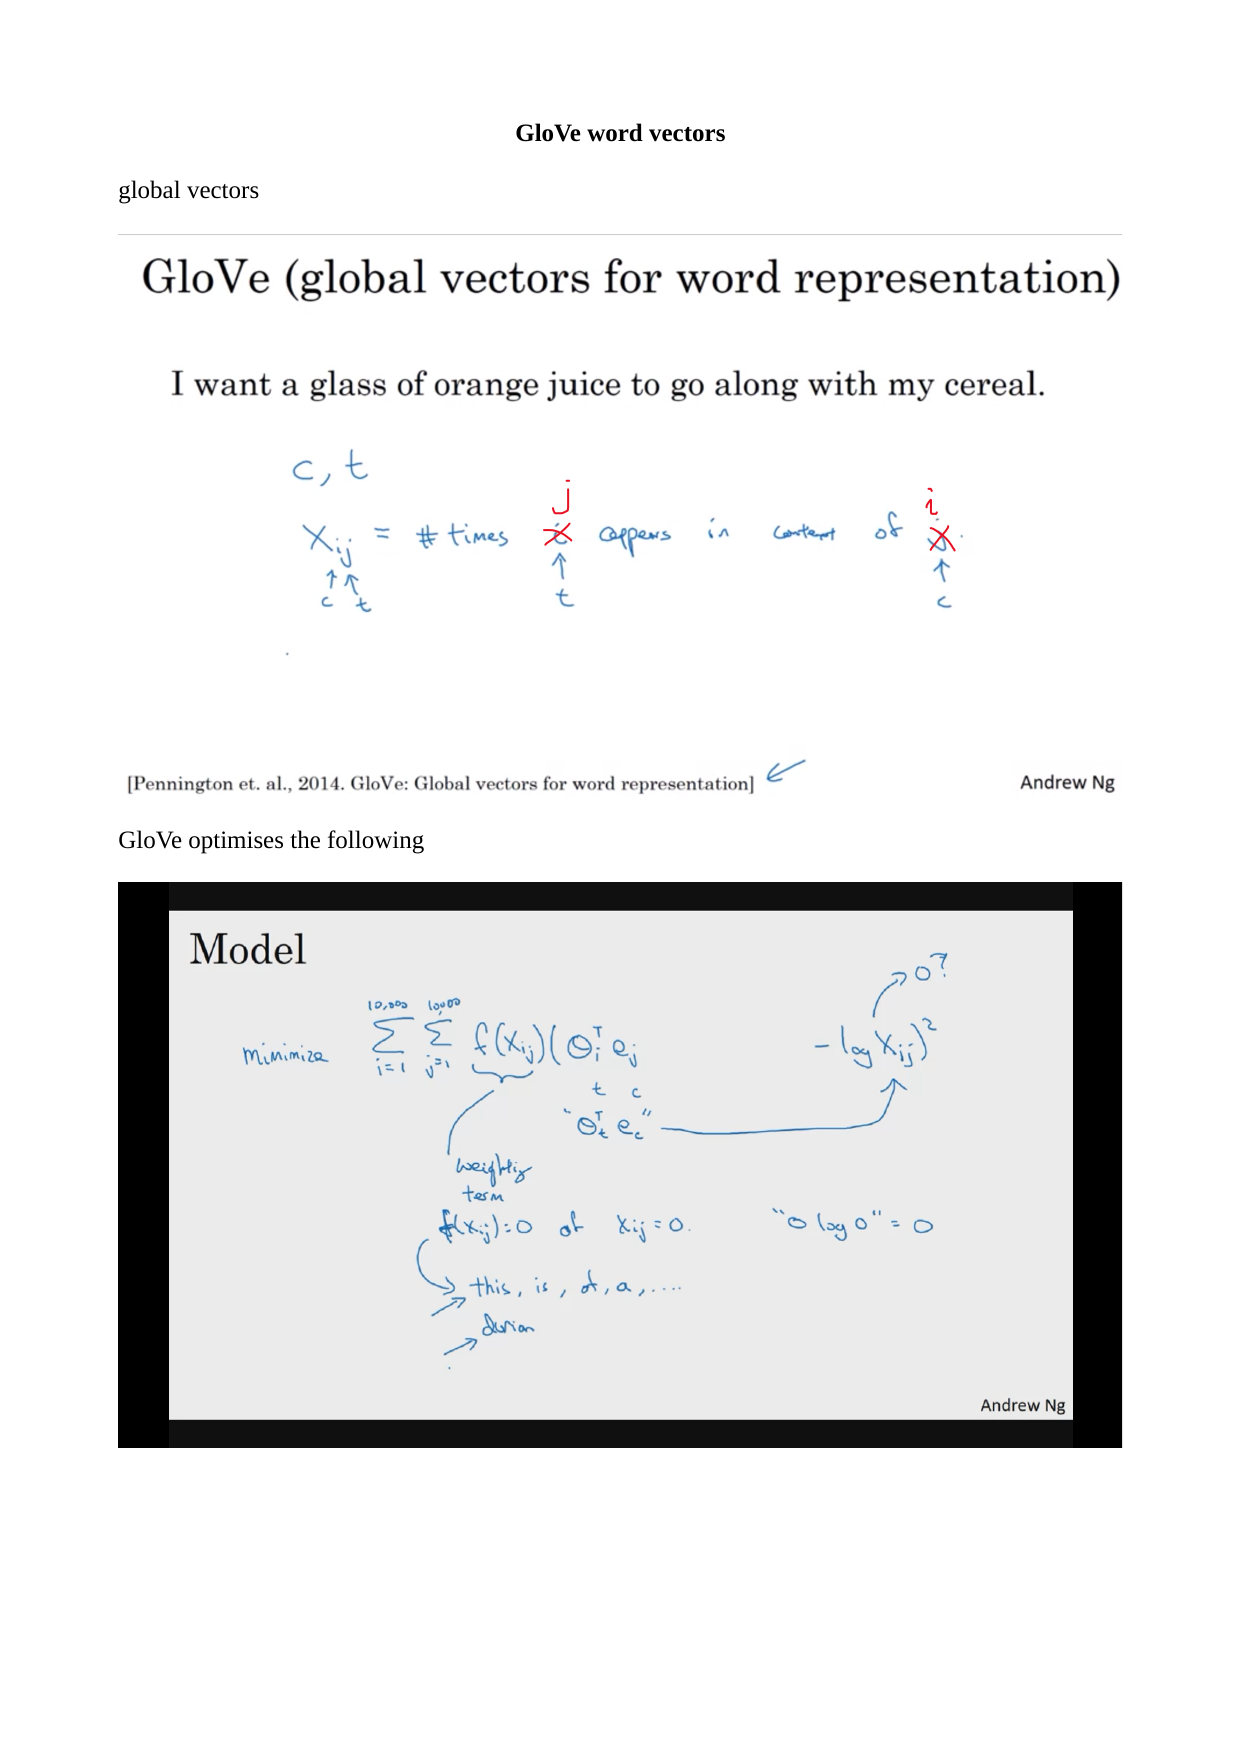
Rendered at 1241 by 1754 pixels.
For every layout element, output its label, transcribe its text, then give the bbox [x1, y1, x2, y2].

text GloVe word vectors [118, 118, 1122, 147]
picture [118, 882, 1123, 1448]
picture [118, 233, 1123, 797]
text global vectors [118, 176, 1122, 204]
text GloVe optimises the following [118, 825, 1122, 854]
